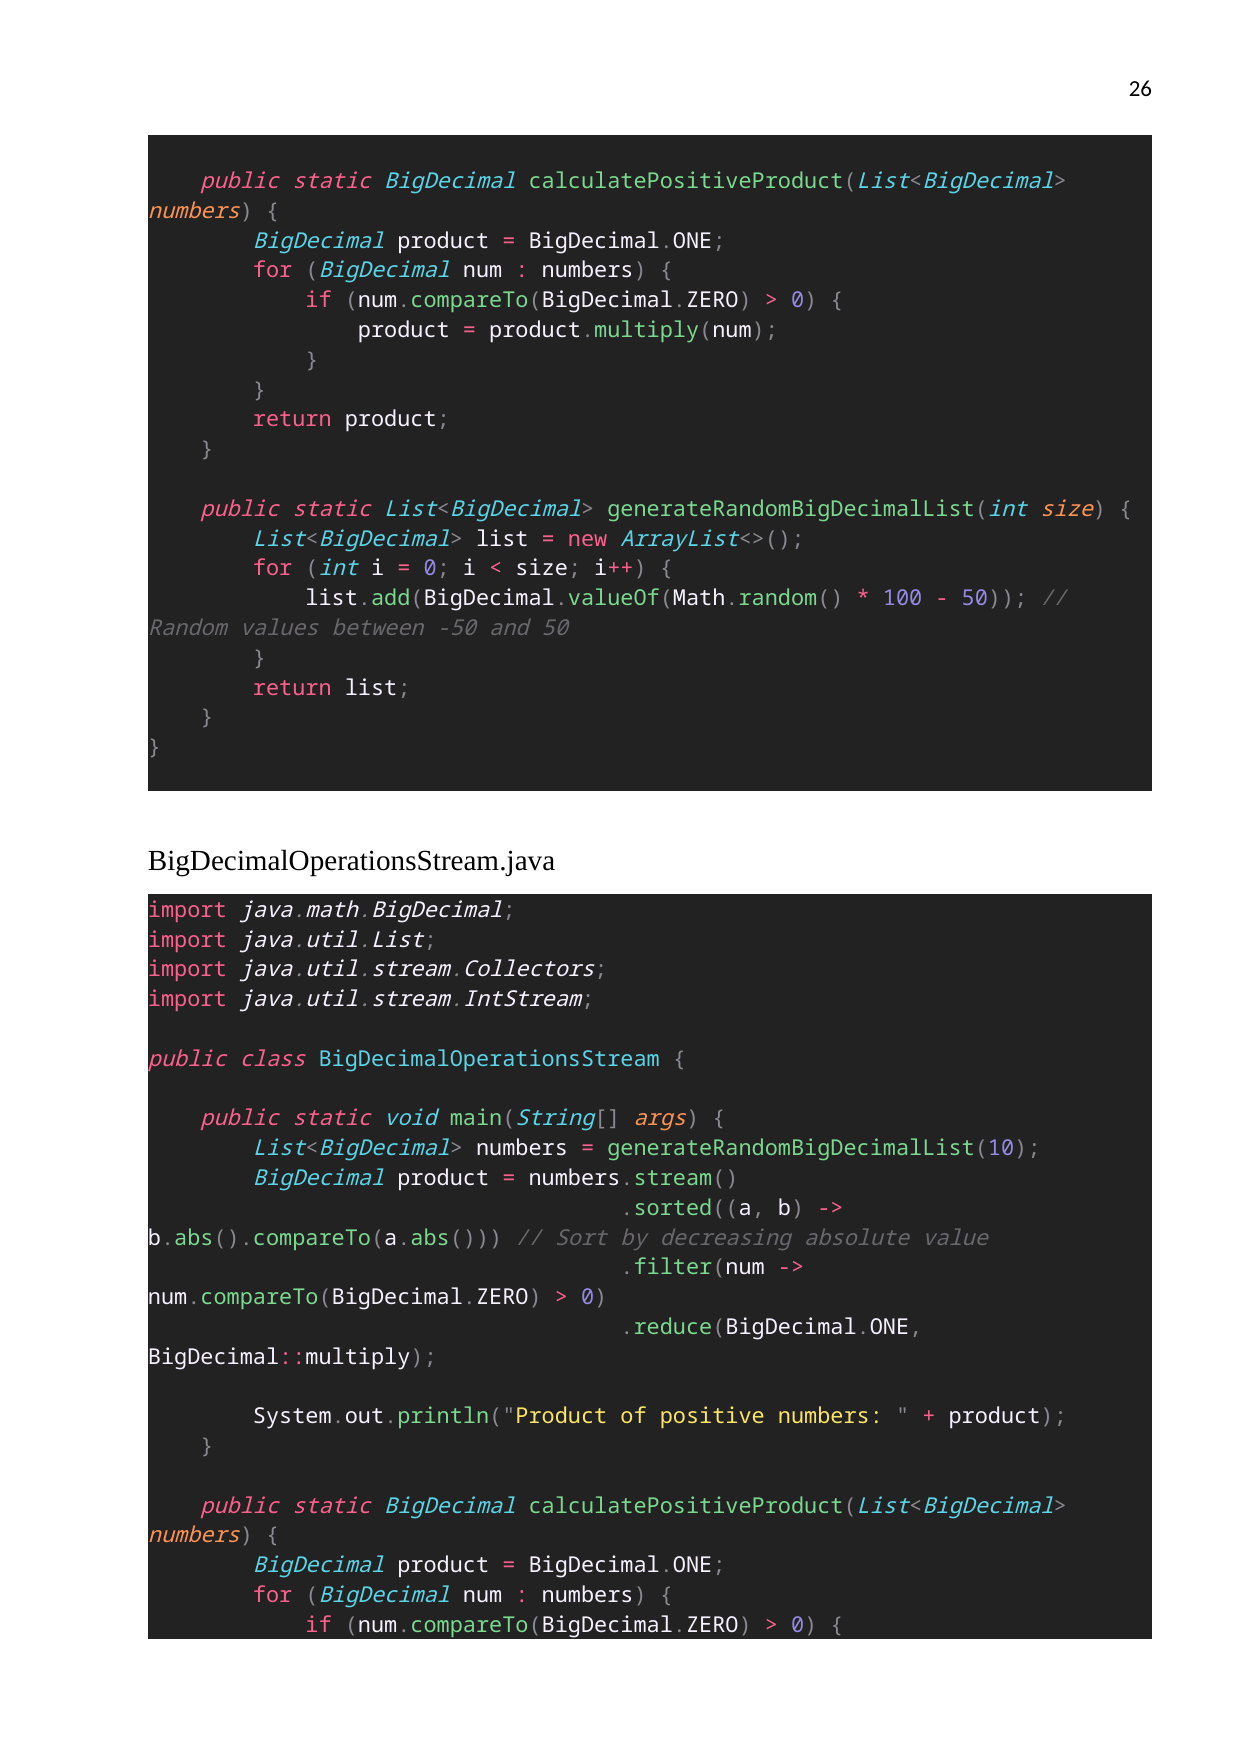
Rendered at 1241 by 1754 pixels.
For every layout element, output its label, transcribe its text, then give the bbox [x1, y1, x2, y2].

text } [148, 433, 1152, 463]
text .reduce(BigDecimal.ONE, BigDecimal::multiply); [148, 1311, 1152, 1371]
text public static void main(String[] args) { [148, 1102, 1152, 1132]
text return list; [148, 672, 1152, 701]
text BigDecimal product = BigDecimal.ONE; [148, 1549, 1152, 1579]
text import java.util.stream.IntStream; [148, 983, 1152, 1013]
text } [148, 731, 1152, 761]
text } [148, 374, 1152, 403]
text for (int i = 0; i < size; i++) { [148, 552, 1152, 582]
text return product; [148, 403, 1152, 433]
text public static BigDecimal calculatePositiveProduct(List<BigDecimal> numbers) { [148, 1490, 1152, 1549]
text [148, 284, 1152, 314]
text BigDecimal product = BigDecimal.ONE; [148, 225, 1152, 254]
text product = product.multiply(num); [148, 314, 1152, 344]
text } [148, 1430, 1152, 1460]
subtitle BigDecimalOperationsStream.java [148, 843, 1152, 877]
text System.out.println("Product of positive numbers: " + product); [148, 1400, 1152, 1430]
text for (BigDecimal num : numbers) { [148, 1579, 1152, 1609]
text } [148, 344, 1152, 374]
text List<BigDecimal> list = new ArrayList<>(); [148, 523, 1152, 552]
text .sorted((a, b) -> b.abs().compareTo(a.abs())) // Sort by decreasing absolute value [148, 1192, 1152, 1251]
text List<BigDecimal> numbers = generateRandomBigDecimalList(10); [148, 1132, 1152, 1162]
text if (num.compareTo(BigDecimal.ZERO) > 0) { [148, 1609, 1152, 1639]
text public static List<BigDecimal> generateRandomBigDecimalList(int size) { [148, 493, 1152, 523]
text for (BigDecimal num : numbers) { [148, 254, 1152, 284]
text .filter(num -> num.compareTo(BigDecimal.ZERO) > 0) [148, 1251, 1152, 1311]
text } [148, 701, 1152, 731]
text BigDecimal product = numbers.stream() [148, 1162, 1152, 1192]
text } [148, 642, 1152, 672]
text public class BigDecimalOperationsStream { [148, 1043, 1152, 1073]
text import java.math.BigDecimal; [148, 894, 1152, 924]
text public static BigDecimal calculatePositiveProduct(List<BigDecimal> numbers) { [148, 165, 1152, 225]
text list.add(BigDecimal.valueOf(Math.random() * 100 - 50)); // Random values between -50 and 50 [148, 582, 1152, 642]
text import java.util.List; [148, 924, 1152, 953]
text import java.util.stream.Collectors; [148, 953, 1152, 983]
